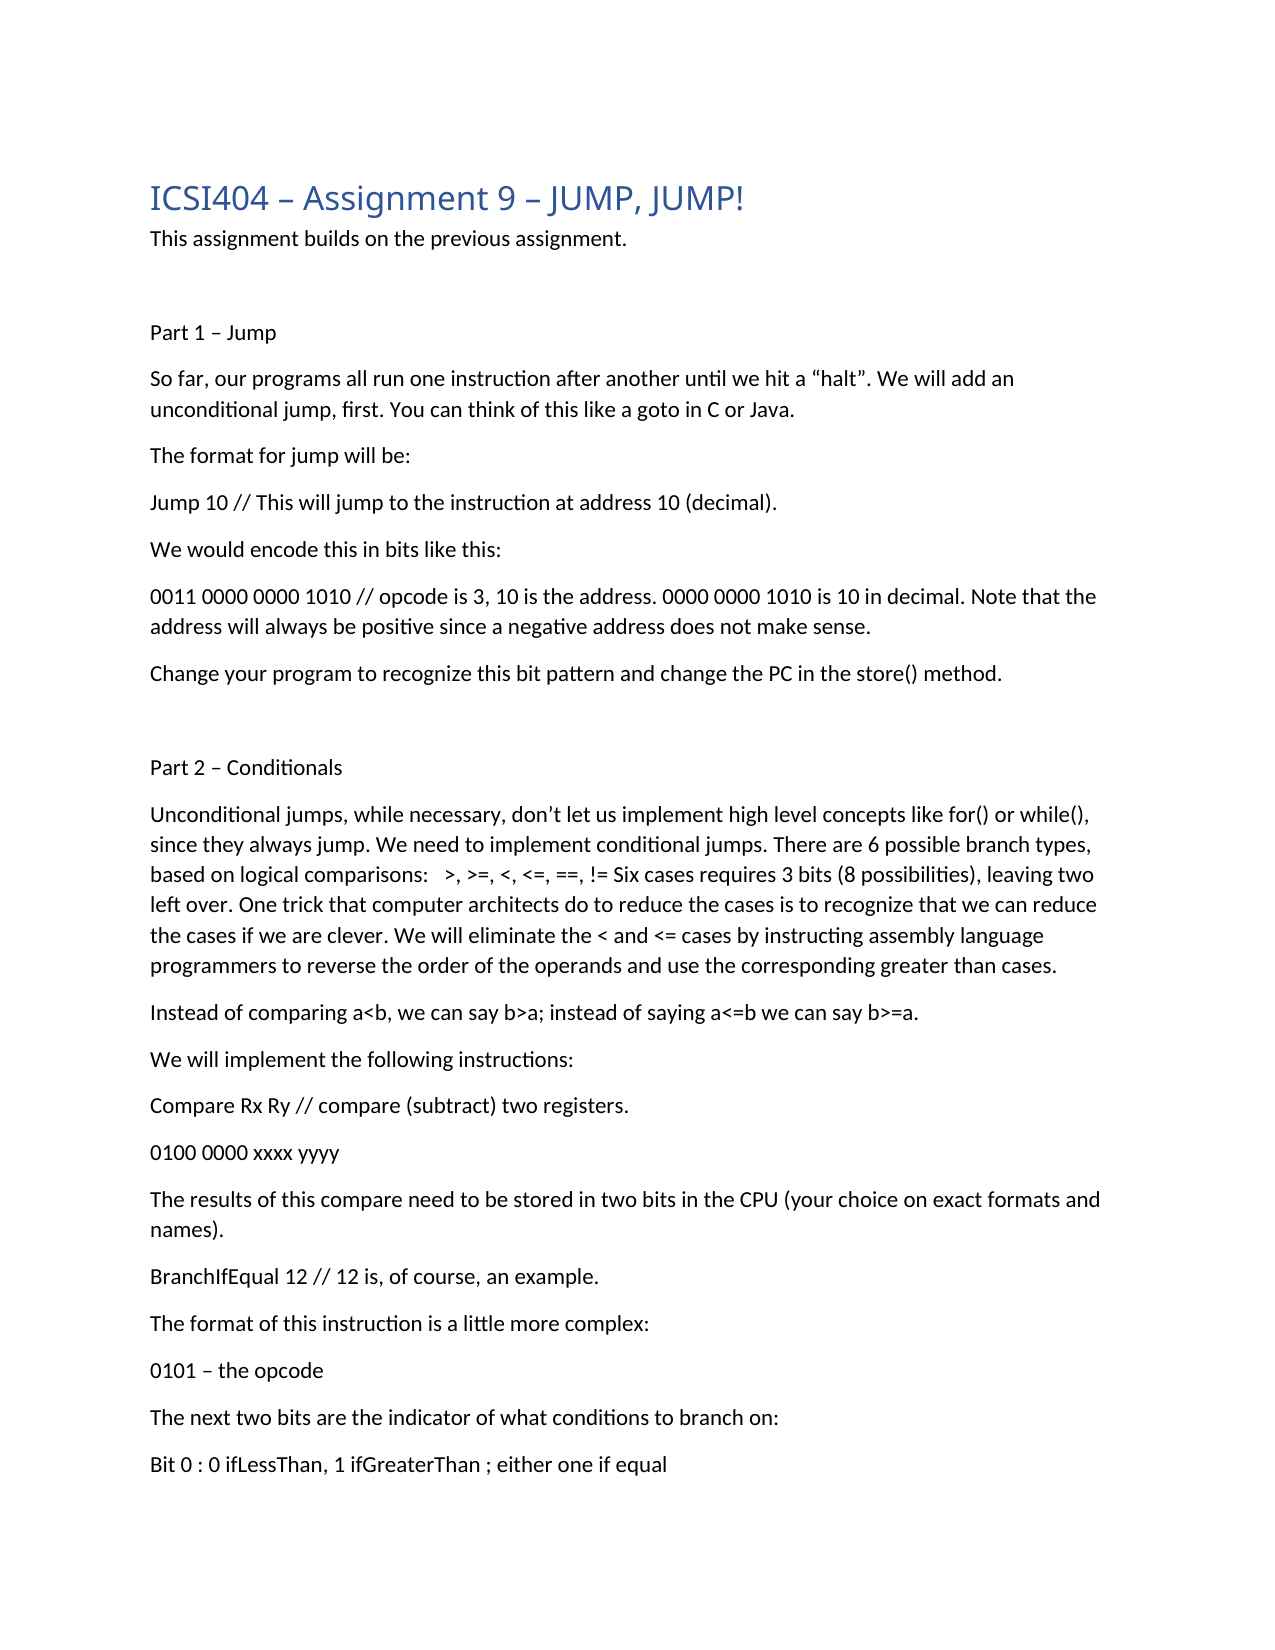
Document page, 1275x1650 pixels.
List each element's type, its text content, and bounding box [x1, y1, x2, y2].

text The format of this instruction is a little more complex: [150, 1309, 1125, 1337]
text Jump 10 // This will jump to the instruction at address 10 (decimal). [150, 488, 1125, 517]
text So far, our programs all run one instruction after another until we hit a “halt”. We will add an unconditional jump, first. You can think of this like a goto in C or Java. [150, 364, 1125, 423]
text This assignment builds on the previous assignment. [150, 224, 1125, 252]
text We would encode this in bits like this: [150, 535, 1125, 563]
text BranchIfEqual 12 // 12 is, of course, an example. [150, 1262, 1125, 1291]
subtitle ICSI404 – Assignment 9 – JUMP, JUMP! [150, 175, 1125, 220]
text Part 1 – Jump [150, 318, 1125, 346]
text Part 2 – Conditionals [150, 753, 1125, 781]
text The next two bits are the indicator of what conditions to branch on: [150, 1403, 1125, 1431]
text We will implement the following instructions: [150, 1045, 1125, 1073]
text The results of this compare need to be stored in two bits in the CPU (your choice on exact formats and names). [150, 1185, 1125, 1244]
text Change your program to recognize this bit pattern and change the PC in the store() method. [150, 659, 1125, 687]
text Instead of comparing a<b, we can say b>a; instead of saying a<=b we can say b>=a. [150, 998, 1125, 1026]
text Unconditional jumps, while necessary, don’t let us implement high level concepts like for() or while(), since they always jump. We need to implement conditional jumps. There are 6 possible branch types, based on logical comparisons: >, >=, <, <=, ==, != Six cases requires 3 bits (8 possibilities), leaving two left over. One trick that computer architects do to reduce the cases is to recognize that we can reduce the cases if we are clever. We will eliminate the < and <= cases by instructing assembly language programmers to reverse the order of the operands and use the corresponding greater than cases. [150, 800, 1125, 979]
text 0011 0000 0000 1010 // opcode is 3, 10 is the address. 0000 0000 1010 is 10 in decimal. Note that the address will always be positive since a negative address does not make sense. [150, 582, 1125, 641]
text The format for jump will be: [150, 442, 1125, 470]
text 0100 0000 xxxx yyyy [150, 1138, 1125, 1167]
text 0101 – the opcode [150, 1356, 1125, 1384]
text Bit 0 : 0 ifLessThan, 1 ifGreaterThan ; either one if equal [150, 1450, 1125, 1478]
text Compare Rx Ry // compare (subtract) two registers. [150, 1092, 1125, 1120]
